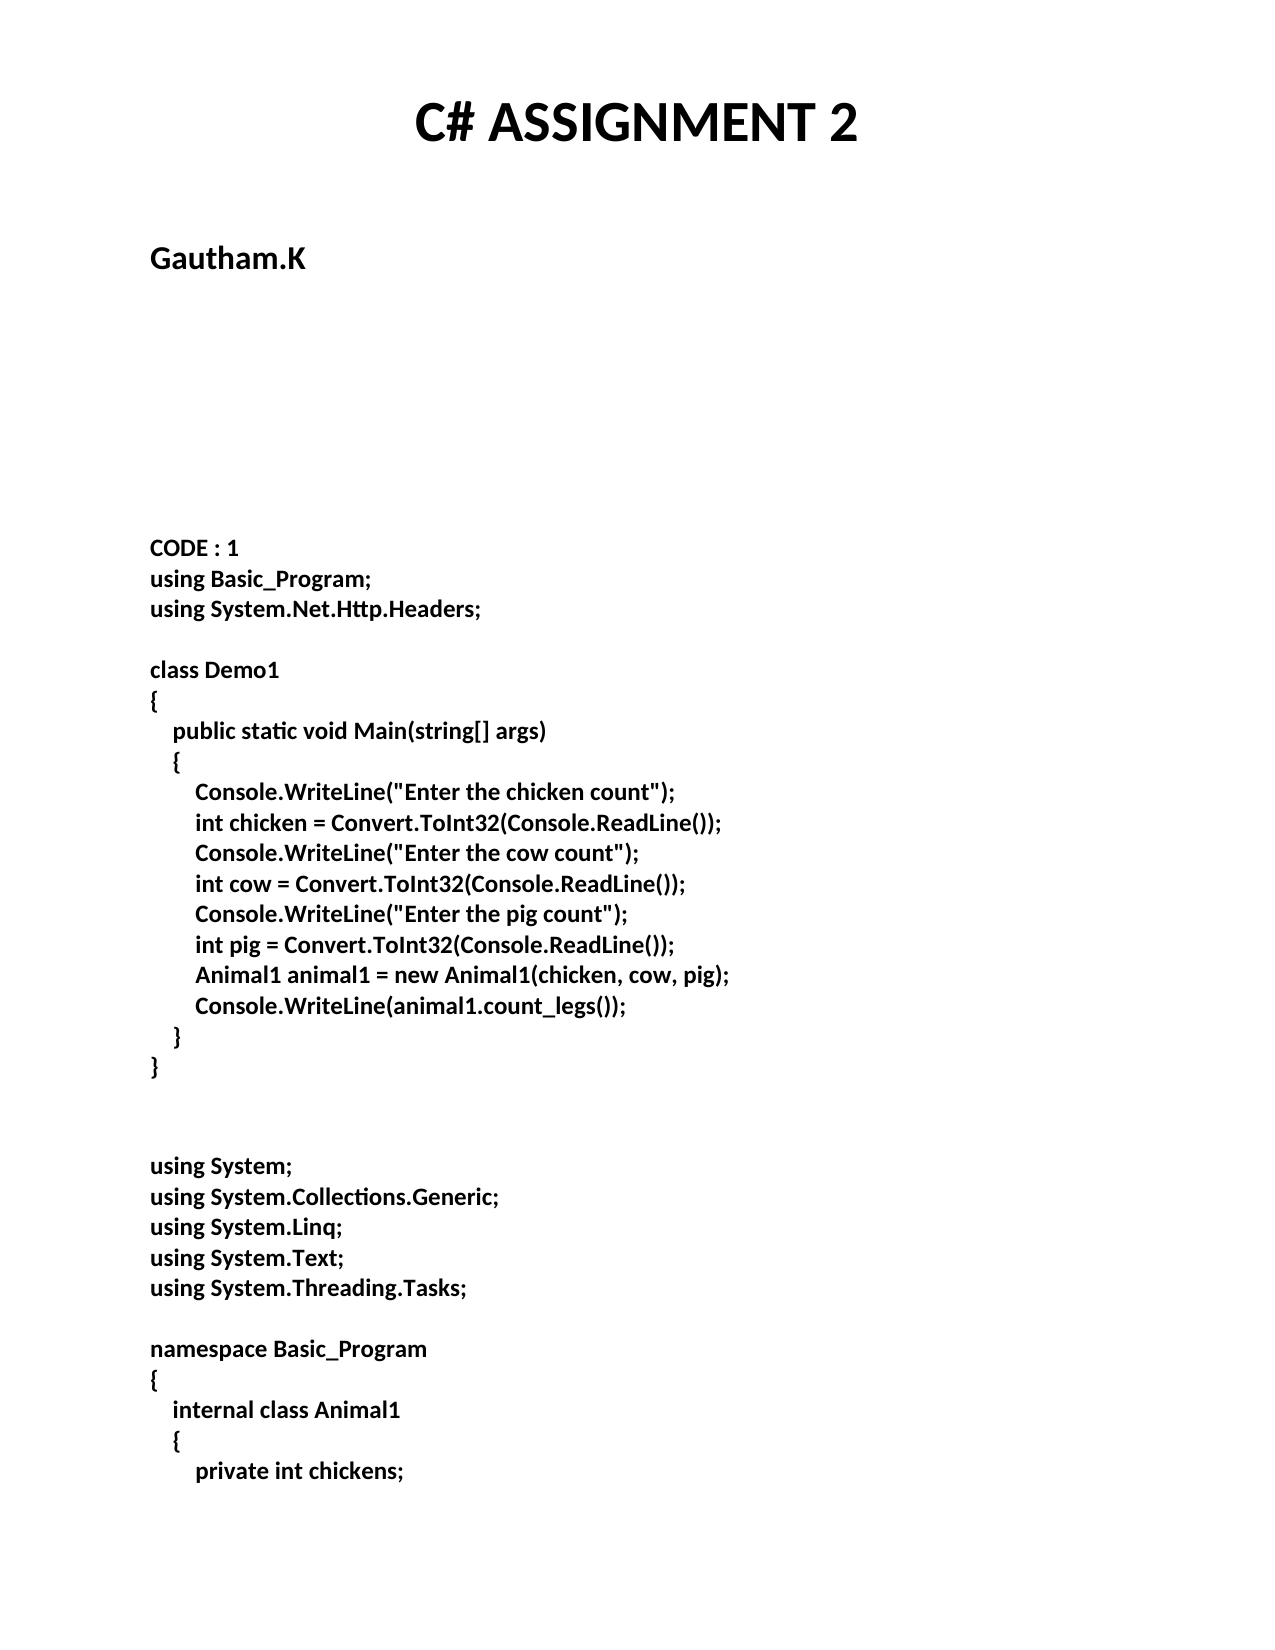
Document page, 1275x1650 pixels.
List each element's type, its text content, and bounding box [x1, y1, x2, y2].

text int chicken = Convert.ToInt32(Console.ReadLine()); [150, 807, 1125, 837]
text { [150, 1364, 1125, 1394]
text { [150, 1425, 1125, 1456]
text int cow = Convert.ToInt32(Console.ReadLine()); [150, 868, 1125, 898]
text } [150, 1051, 1125, 1082]
text using Basic_Program; [150, 563, 1125, 593]
text namespace Basic_Program [150, 1333, 1125, 1364]
text { [150, 746, 1125, 776]
text using System.Linq; [150, 1211, 1125, 1242]
text using System.Net.Http.Headers; [150, 593, 1125, 624]
text } [150, 1021, 1125, 1051]
text Console.WriteLine("Enter the pig count"); [150, 898, 1125, 929]
text int pig = Convert.ToInt32(Console.ReadLine()); [150, 929, 1125, 959]
text using System.Collections.Generic; [150, 1181, 1125, 1211]
text CODE : 1 [150, 532, 1125, 563]
text internal class Animal1 [150, 1394, 1125, 1425]
text Console.WriteLine("Enter the chicken count"); [150, 776, 1125, 807]
text using System.Text; [150, 1242, 1125, 1272]
text Gautham.K [150, 237, 1125, 278]
text C# ASSIGNMENT 2 [150, 84, 1125, 156]
text public static void Main(string[] args) [150, 715, 1125, 746]
text using System; [150, 1150, 1125, 1181]
text Animal1 animal1 = new Animal1(chicken, cow, pig); [150, 959, 1125, 990]
text using System.Threading.Tasks; [150, 1272, 1125, 1303]
text Console.WriteLine(animal1.count_legs()); [150, 990, 1125, 1021]
text class Demo1 [150, 654, 1125, 685]
text { [150, 685, 1125, 715]
text Console.WriteLine("Enter the cow count"); [150, 837, 1125, 868]
text private int chickens; [150, 1456, 1125, 1486]
